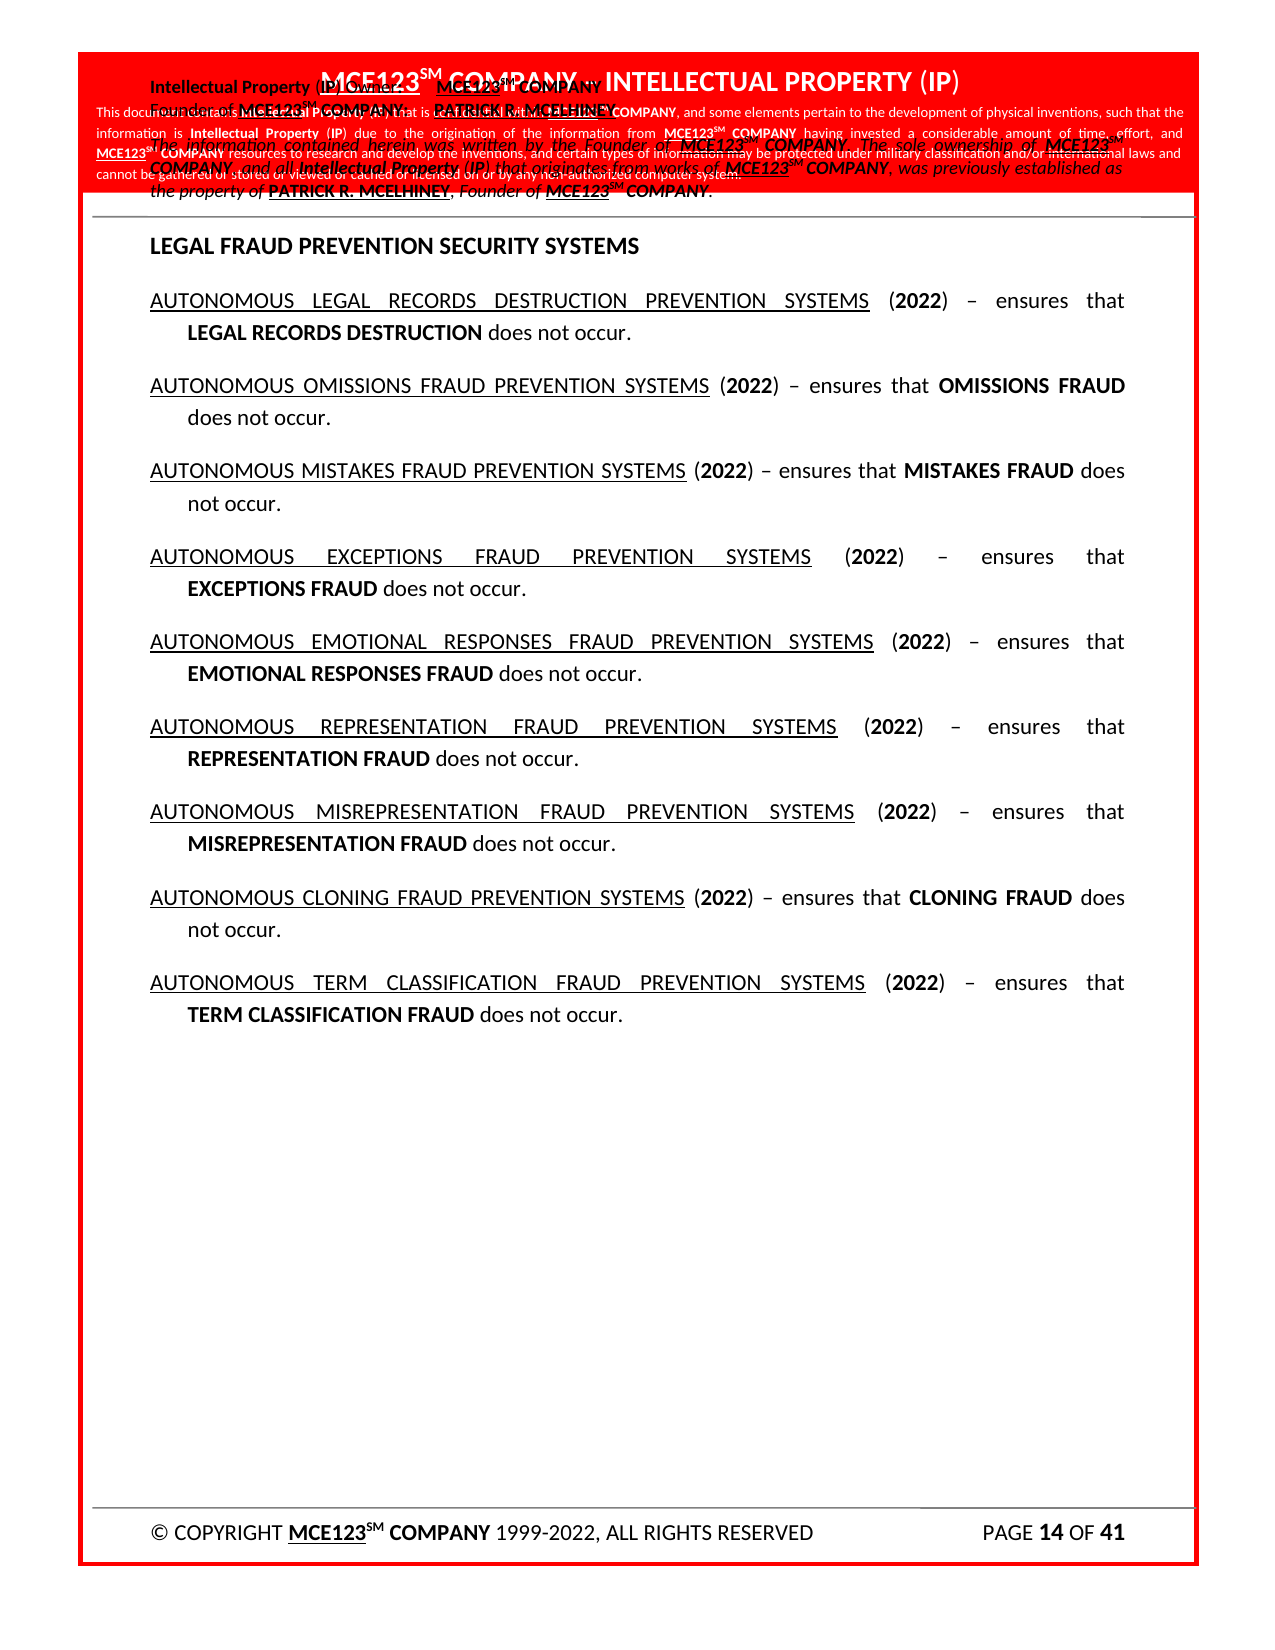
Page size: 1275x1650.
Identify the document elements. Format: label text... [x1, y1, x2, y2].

text AUTONOMOUS TERM CLASSIFICATION FRAUD PREVENTION SYSTEMS (2022) – ensures that TERM CLASSIFICATION FRAUD does not occur. [150, 968, 1125, 1028]
text AUTONOMOUS EXCEPTIONS FRAUD PREVENTION SYSTEMS (2022) – ensures that EXCEPTIONS FRAUD does not occur. [150, 542, 1125, 602]
text AUTONOMOUS LEGAL RECORDS DESTRUCTION PREVENTION SYSTEMS (2022) – ensures that LEGAL RECORDS DESTRUCTION does not occur. [150, 286, 1125, 346]
text AUTONOMOUS REPRESENTATION FRAUD PREVENTION SYSTEMS (2022) – ensures that REPRESENTATION FRAUD does not occur. [150, 712, 1125, 772]
text LEGAL FRAUD PREVENTION SECURITY SYSTEMS [150, 230, 1125, 261]
text AUTONOMOUS MISREPRESENTATION FRAUD PREVENTION SYSTEMS (2022) – ensures that MISREPRESENTATION FRAUD does not occur. [150, 797, 1125, 858]
text AUTONOMOUS CLONING FRAUD PREVENTION SYSTEMS (2022) – ensures that CLONING FRAUD does not occur. [150, 883, 1125, 943]
text AUTONOMOUS EMOTIONAL RESPONSES FRAUD PREVENTION SYSTEMS (2022) – ensures that EMOTIONAL RESPONSES FRAUD does not occur. [150, 627, 1125, 687]
text AUTONOMOUS MISTAKES FRAUD PREVENTION SYSTEMS (2022) – ensures that MISTAKES FRAUD does not occur. [150, 457, 1125, 517]
text AUTONOMOUS OMISSIONS FRAUD PREVENTION SYSTEMS (2022) – ensures that OMISSIONS FRAUD does not occur. [150, 371, 1125, 432]
